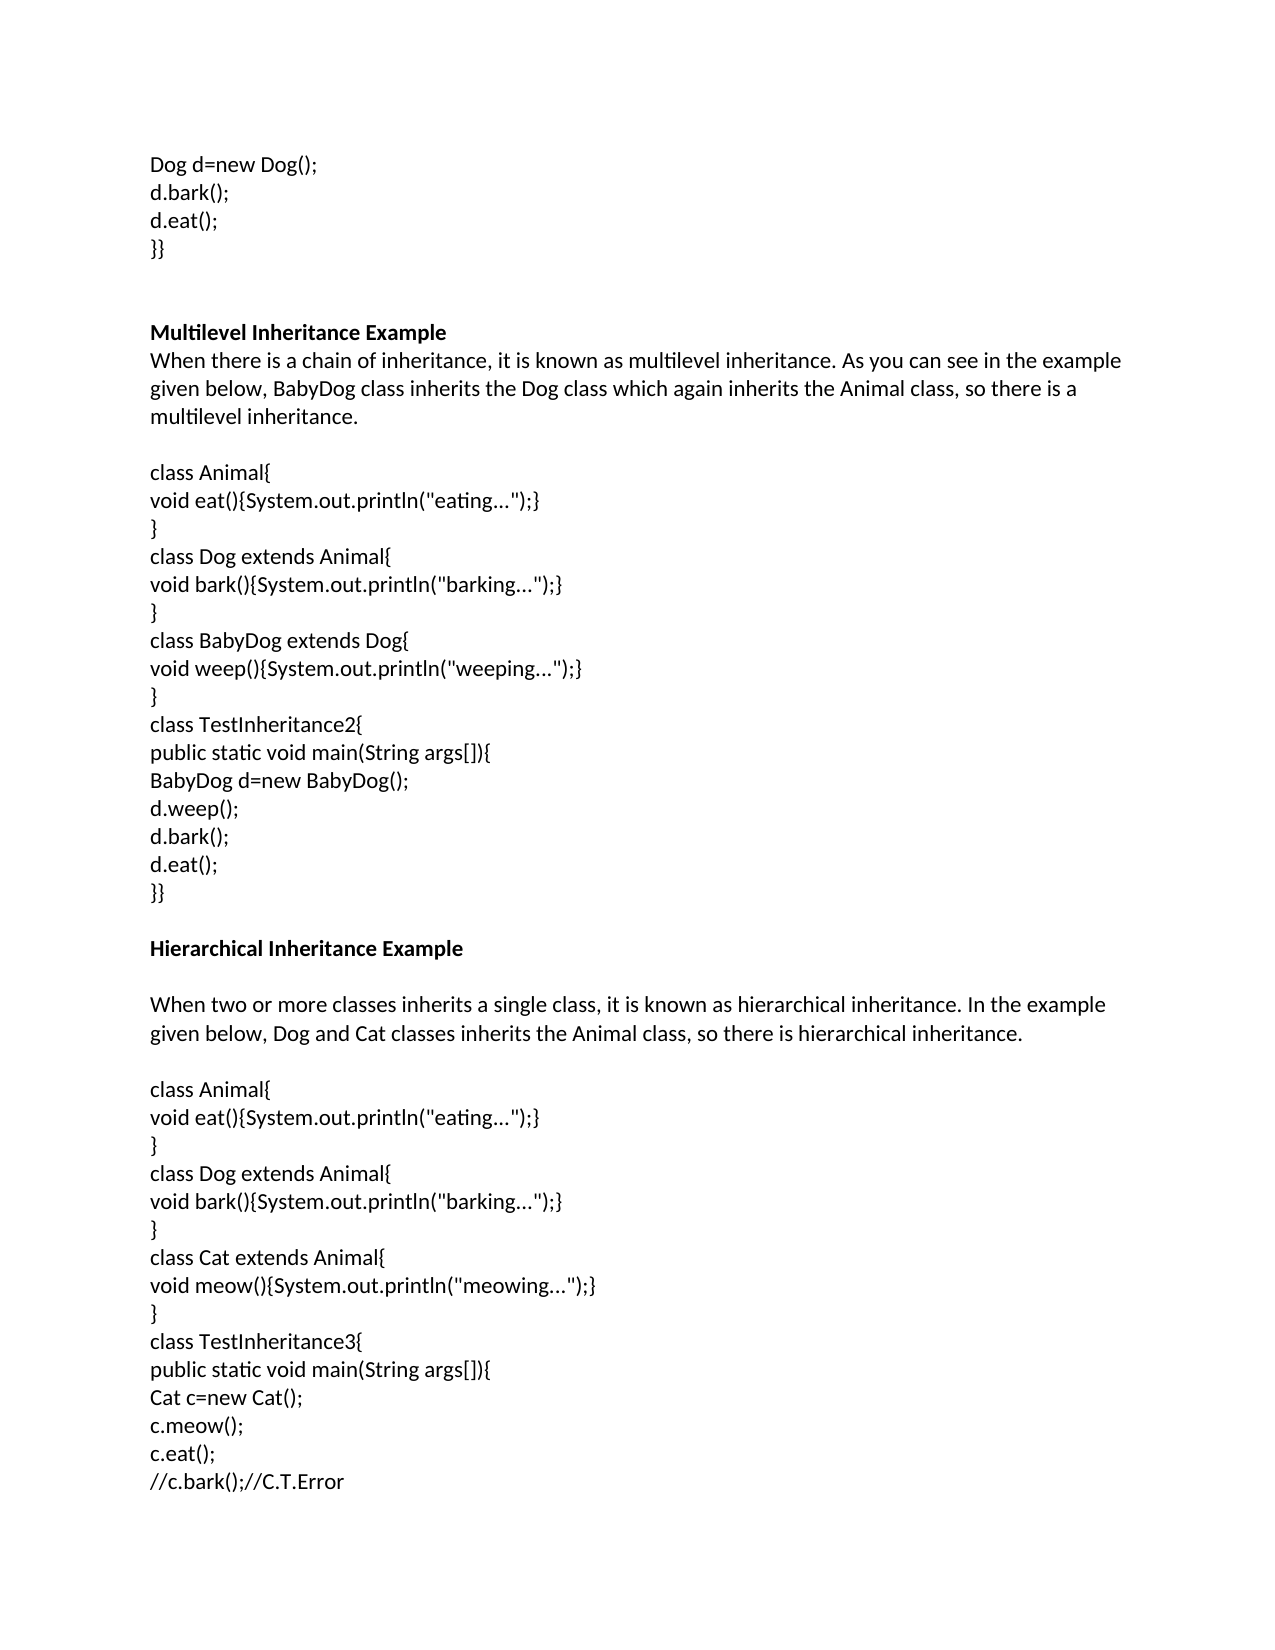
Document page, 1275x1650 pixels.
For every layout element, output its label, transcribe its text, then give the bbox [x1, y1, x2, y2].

text class TestInheritance3{ [150, 1327, 1125, 1355]
text void bark(){System.out.println("barking...");} [150, 570, 1125, 598]
text void meow(){System.out.println("meowing...");} [150, 1271, 1125, 1299]
text d.bark(); [150, 822, 1125, 851]
text } [150, 1131, 1125, 1159]
text class Animal{ [150, 458, 1125, 486]
text void weep(){System.out.println("weeping...");} [150, 654, 1125, 682]
text class Dog extends Animal{ [150, 1159, 1125, 1187]
text class Animal{ [150, 1075, 1125, 1103]
text } [150, 682, 1125, 710]
text public static void main(String args[]){ [150, 738, 1125, 766]
text void eat(){System.out.println("eating...");} [150, 486, 1125, 514]
text void eat(){System.out.println("eating...");} [150, 1103, 1125, 1131]
text d.bark(); [150, 178, 1125, 206]
text Multilevel Inheritance Example [150, 318, 1125, 346]
text void bark(){System.out.println("barking...");} [150, 1187, 1125, 1215]
text When there is a chain of inheritance, it is known as multilevel inheritance. As you can see in the example given below, BabyDog class inherits the Dog class which again inherits the Animal class, so there is a multilevel inheritance. [150, 346, 1125, 430]
text class Dog extends Animal{ [150, 542, 1125, 570]
text public static void main(String args[]){ [150, 1355, 1125, 1383]
text class Cat extends Animal{ [150, 1243, 1125, 1271]
text }} [150, 234, 1125, 262]
text }} [150, 878, 1125, 907]
text d.eat(); [150, 206, 1125, 234]
text } [150, 514, 1125, 542]
text d.weep(); [150, 794, 1125, 822]
text } [150, 1215, 1125, 1243]
text When two or more classes inherits a single class, it is known as hierarchical inheritance. In the example given below, Dog and Cat classes inherits the Animal class, so there is hierarchical inheritance. [150, 991, 1125, 1047]
text BabyDog d=new BabyDog(); [150, 766, 1125, 794]
text c.meow(); [150, 1411, 1125, 1439]
text class TestInheritance2{ [150, 710, 1125, 738]
text Cat c=new Cat(); [150, 1383, 1125, 1411]
text Dog d=new Dog(); [150, 150, 1125, 178]
text } [150, 598, 1125, 626]
text } [150, 1299, 1125, 1327]
text class BabyDog extends Dog{ [150, 626, 1125, 654]
text d.eat(); [150, 851, 1125, 878]
text //c.bark();//C.T.Error [150, 1467, 1125, 1495]
text Hierarchical Inheritance Example [150, 934, 1125, 963]
text c.eat(); [150, 1439, 1125, 1467]
